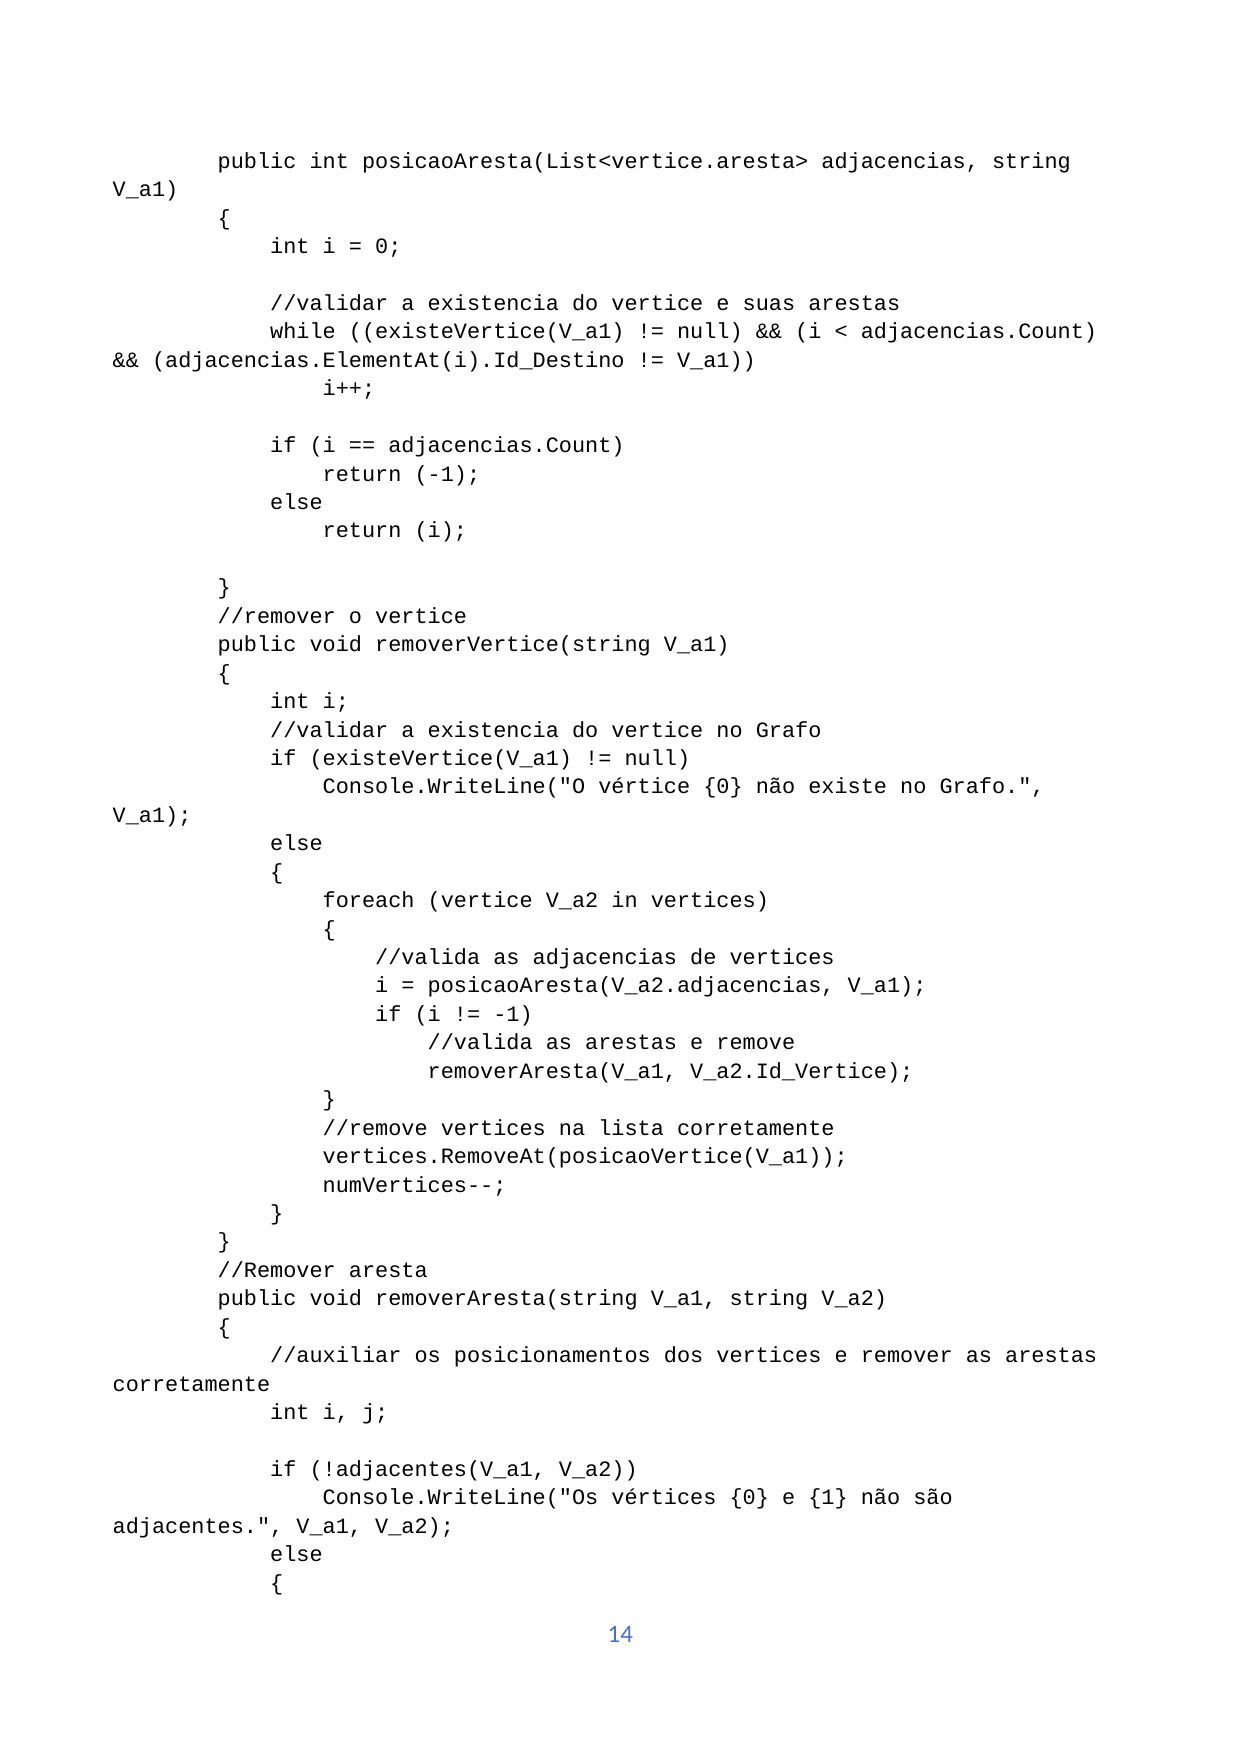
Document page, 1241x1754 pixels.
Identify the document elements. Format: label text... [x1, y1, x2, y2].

text int i; [112, 690, 1128, 715]
text //validar a existencia do vertice e suas arestas [112, 292, 1128, 317]
text public void removerVertice(string V_a1) [112, 633, 1128, 658]
text //Remover aresta [112, 1259, 1128, 1284]
text } [112, 577, 1128, 601]
text //valida as adjacencias de vertices [112, 946, 1128, 971]
text } [112, 1202, 1128, 1227]
text int i = 0; [112, 235, 1128, 260]
text else [112, 832, 1128, 857]
text { [112, 861, 1128, 886]
text //remove vertices na lista corretamente [112, 1117, 1128, 1142]
text if (existeVertice(V_a1) != null) [112, 747, 1128, 772]
text i++; [112, 377, 1128, 402]
text else [112, 491, 1128, 516]
text return (-1); [112, 463, 1128, 488]
text { [112, 1572, 1128, 1597]
text i = posicaoAresta(V_a2.adjacencias, V_a1); [112, 975, 1128, 999]
text while ((existeVertice(V_a1) != null) && (i < adjacencias.Count) && (adjacencias.ElementAt(i).Id_Destino != V_a1)) [112, 321, 1128, 374]
text removerAresta(V_a1, V_a2.Id_Vertice); [112, 1060, 1128, 1085]
text //valida as arestas e remove [112, 1032, 1128, 1056]
text if (!adjacentes(V_a1, V_a2)) [112, 1458, 1128, 1483]
text { [112, 207, 1128, 232]
text } [112, 1088, 1128, 1113]
text Console.WriteLine("O vértice {0} não existe no Grafo.", V_a1); [112, 776, 1128, 829]
text else [112, 1543, 1128, 1568]
text { [112, 1316, 1128, 1341]
text if (i != -1) [112, 1003, 1128, 1028]
text //remover o vertice [112, 605, 1128, 630]
text foreach (vertice V_a2 in vertices) [112, 889, 1128, 914]
text //validar a existencia do vertice no Grafo [112, 719, 1128, 743]
text numVertices--; [112, 1174, 1128, 1198]
text } [112, 1231, 1128, 1255]
text if (i == adjacencias.Count) [112, 434, 1128, 459]
text int i, j; [112, 1401, 1128, 1426]
text Console.WriteLine("Os vértices {0} e {1} não são adjacentes.", V_a1, V_a2); [112, 1487, 1128, 1540]
text vertices.RemoveAt(posicaoVertice(V_a1)); [112, 1145, 1128, 1170]
text public void removerAresta(string V_a1, string V_a2) [112, 1287, 1128, 1312]
text { [112, 918, 1128, 943]
text public int posicaoAresta(List<vertice.aresta> adjacencias, string V_a1) [112, 150, 1128, 203]
text return (i); [112, 520, 1128, 544]
text { [112, 662, 1128, 687]
text //auxiliar os posicionamentos dos vertices e remover as arestas corretamente [112, 1344, 1128, 1398]
